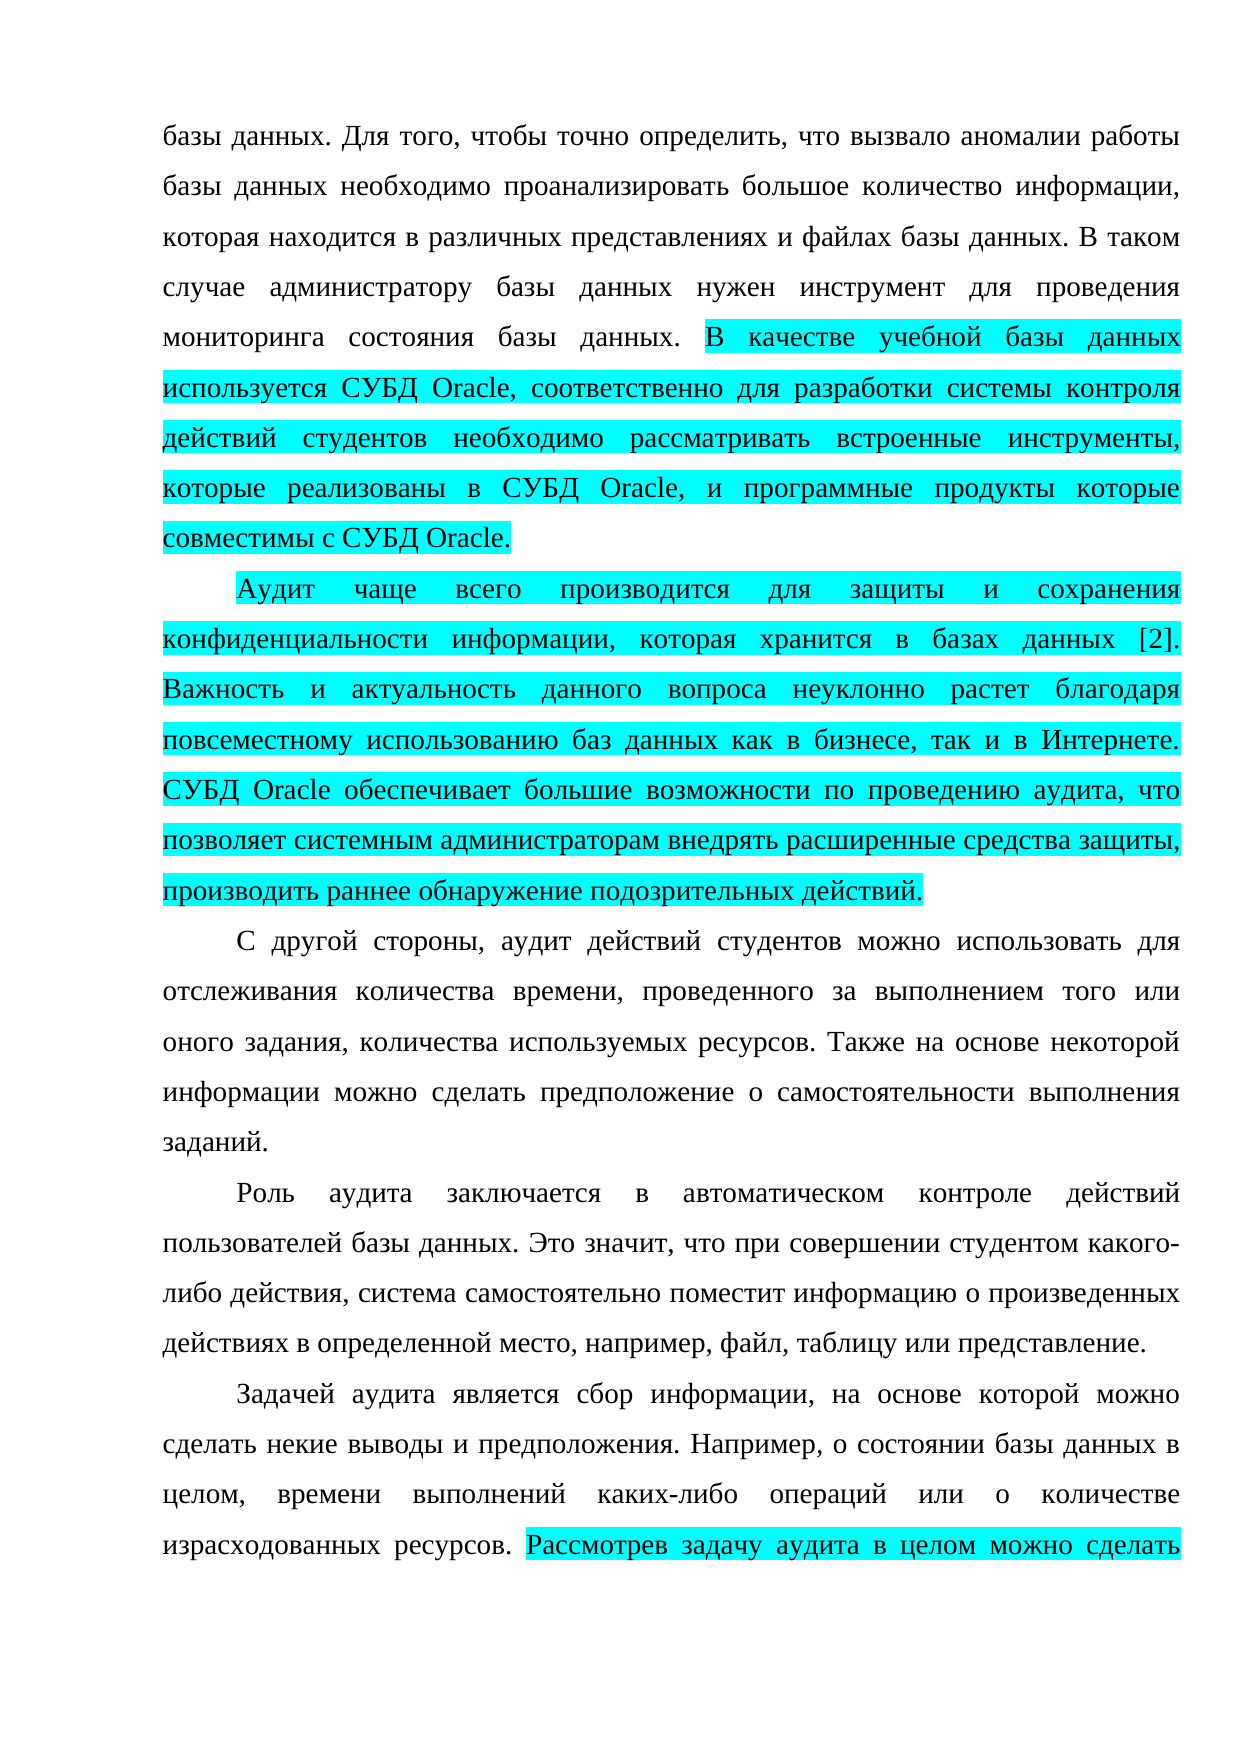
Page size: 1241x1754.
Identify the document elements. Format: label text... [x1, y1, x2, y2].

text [162, 118, 1181, 446]
text Аудит чаще всего производится для защиты и сохранения конфиденциальности информации, которая хранится в базах данных [2]. Важность и актуальность данного вопроса неуклонно растет благодаря повсеместному использованию баз данных как в бизнесе, так и в Интернете. СУБД Oracle обеспечивает большие возможности по проведению аудита, что позволяет системным администраторам внедрять расширенные средства защиты, производить раннее обнаружение подозрительных действий. [162, 571, 1181, 906]
text С другой стороны, аудит действий студентов можно использовать для отслеживания количества времени, проведенного за выполнением того или оного задания, количества используемых ресурсов. Также на основе некоторой информации можно сделать предположение о самостоятельности выполнения заданий. [162, 923, 1181, 1158]
text Роль аудита заключается в автоматическом контроле действий пользователей базы данных. Это значит, что при совершении студентом какого-либо действия, система самостоятельно поместит информацию о произведенных действиях в определенной место, например, файл, таблицу или представление. [162, 1175, 1181, 1359]
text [162, 1376, 1181, 1560]
